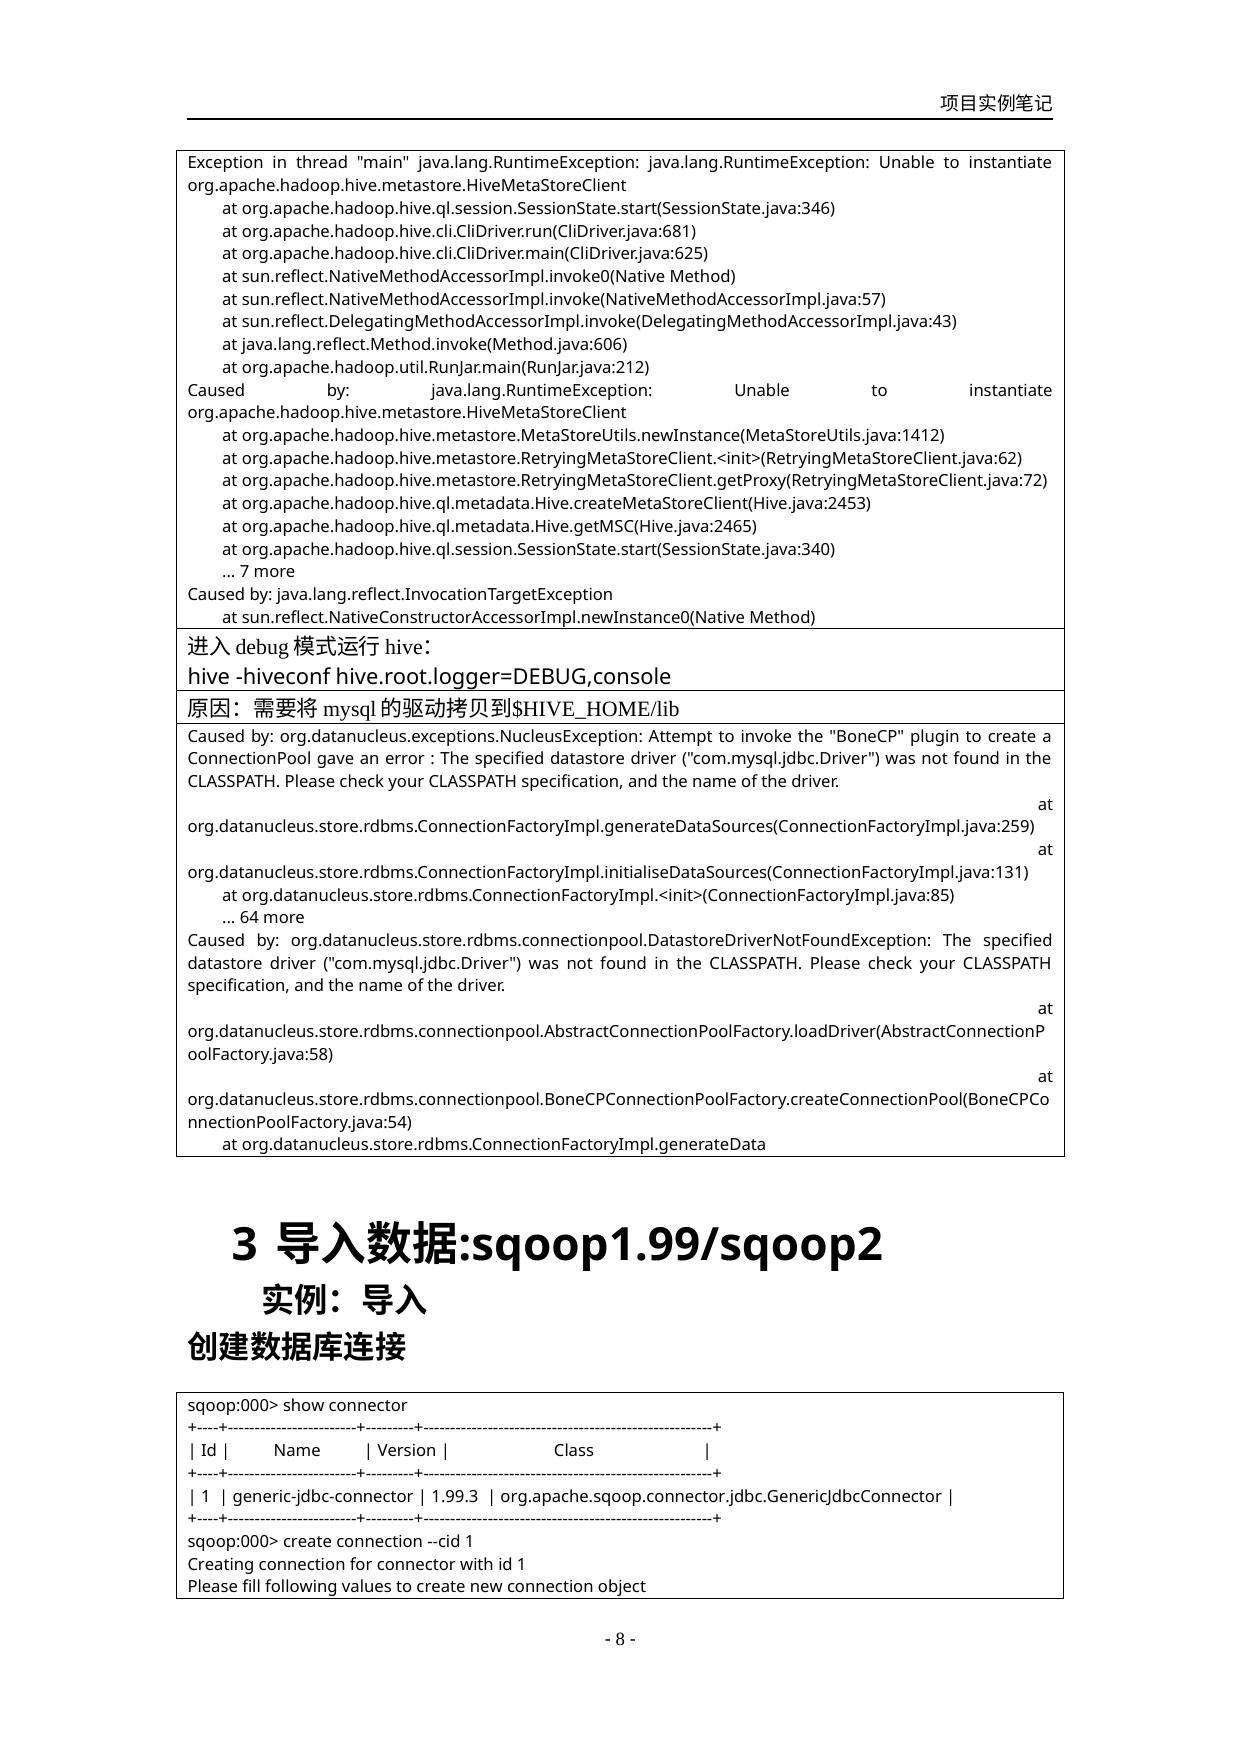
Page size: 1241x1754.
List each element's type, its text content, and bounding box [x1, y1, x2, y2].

table_cell Caused by: org.datanucleus.exceptions.NucleusException: Attempt to invoke the "BoneCP" plugin to create a ConnectionPool gave an error : The specified datastore driver ("com.mysql.jdbc.Driver") was not found in the CLASSPATH. Please check your CLASSPATH specification, and the name of the driver. at org.datanucleus.store.rdbms.ConnectionFactoryImpl.generateDataSources(ConnectionFactoryImpl.java:259) at org.datanucleus.store.rdbms.ConnectionFactoryImpl.initialiseDataSources(ConnectionFactoryImpl.java:131) at org.datanucleus.store.rdbms.ConnectionFactoryImpl.<init>(ConnectionFactoryImpl.java:85) ... 64 more Caused by: org.datanucleus.store.rdbms.connectionpool.DatastoreDriverNotFoundException: The specified datastore driver ("com.mysql.jdbc.Driver") was not found in the CLASSPATH. Please check your CLASSPATH specification, and the name of the driver. at org.datanucleus.store.rdbms.connectionpool.AbstractConnectionPoolFactory.loadDriver(AbstractConnectionPoolFactory.java:58) at org.datanucleus.store.rdbms.connectionpool.BoneCPConnectionPoolFactory.createConnectionPool(BoneCPConnectionPoolFactory.java:54) at org.datanucleus.store.rdbms.ConnectionFactoryImpl.generateData [177, 724, 1064, 1156]
subtitle 导入数据:sqoop1.99/sqoop2 [231, 1207, 1053, 1274]
table_cell 进入debug模式运行hive： hive -hiveconf hive.root.logger=DEBUG,console [177, 629, 1064, 690]
subtitle 实例：导入 [261, 1274, 1053, 1322]
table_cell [177, 151, 1064, 628]
subtitle 创建数据库连接 [187, 1322, 1049, 1367]
table_cell 原因：需要将mysql的驱动拷贝到$HIVE_HOME/lib [177, 691, 1064, 723]
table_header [177, 1393, 1063, 1598]
